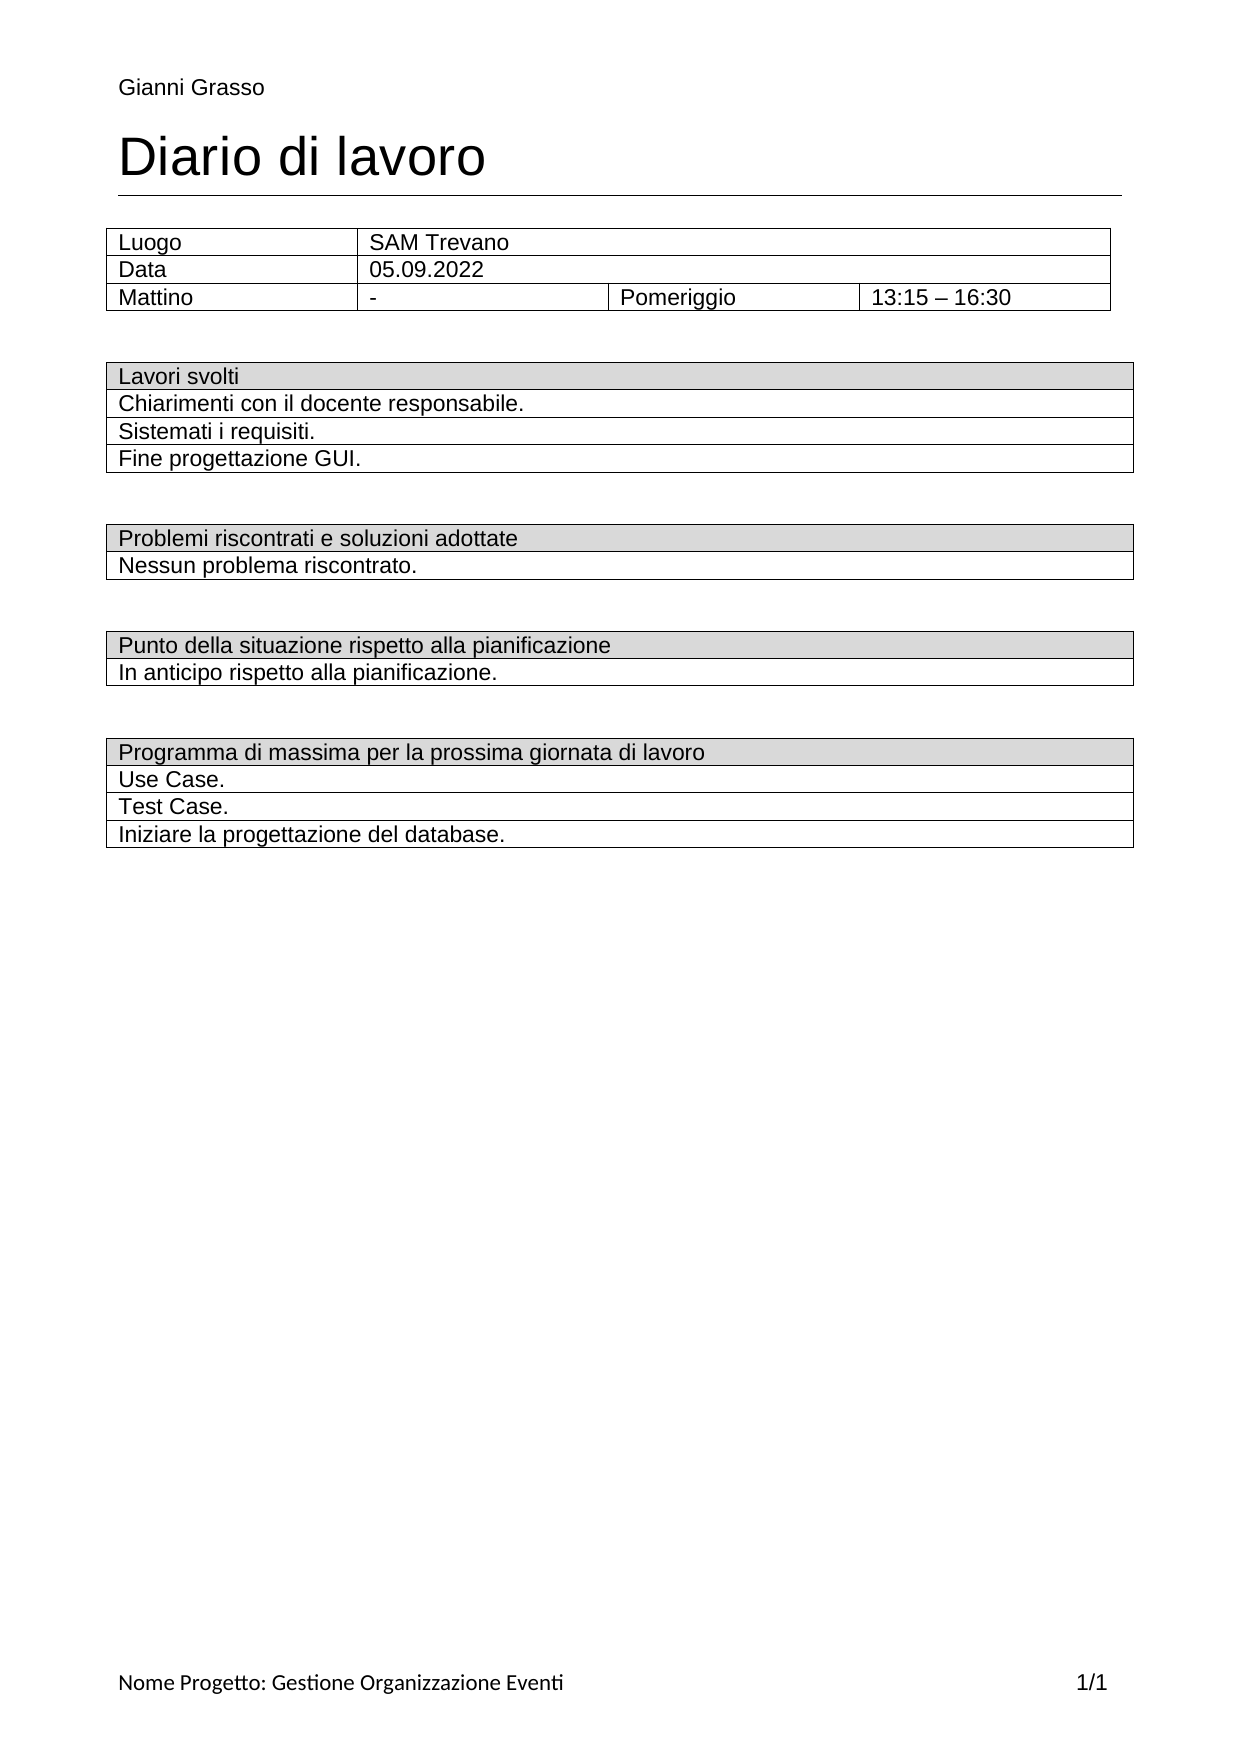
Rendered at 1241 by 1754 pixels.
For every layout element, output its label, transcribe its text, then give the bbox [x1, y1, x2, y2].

table_header SAM Trevano [358, 229, 1110, 255]
table_cell Nessun problema riscontrato. [107, 552, 1133, 578]
table_cell Sistemati i requisiti. [107, 418, 1133, 444]
table_header Programma di massima per la prossima giornata di lavoro [107, 739, 1133, 765]
table_header Problemi riscontrati e soluzioni adottate [107, 525, 1133, 551]
table_cell Data [107, 256, 357, 282]
table_cell Test Case. [107, 793, 1133, 819]
title Diario di lavoro [118, 125, 1122, 195]
table_cell Chiarimenti con il docente responsabile. [107, 390, 1133, 417]
table_header Luogo [107, 229, 357, 255]
table_cell Pomeriggio [609, 284, 859, 310]
table_header Lavori svolti [107, 363, 1133, 389]
table_cell 05.09.2022 [358, 256, 1110, 282]
table_cell 13:15 – 16:30 [860, 284, 1110, 310]
table_cell In anticipo rispetto alla pianificazione. [107, 659, 1133, 685]
table_cell - [358, 284, 608, 310]
table_cell Fine progettazione GUI. [107, 445, 1133, 472]
table_cell Iniziare la progettazione del database. [107, 821, 1133, 847]
table_header Punto della situazione rispetto alla pianificazione [107, 632, 1133, 658]
table_cell Mattino [107, 284, 357, 310]
table_cell Use Case. [107, 766, 1133, 792]
